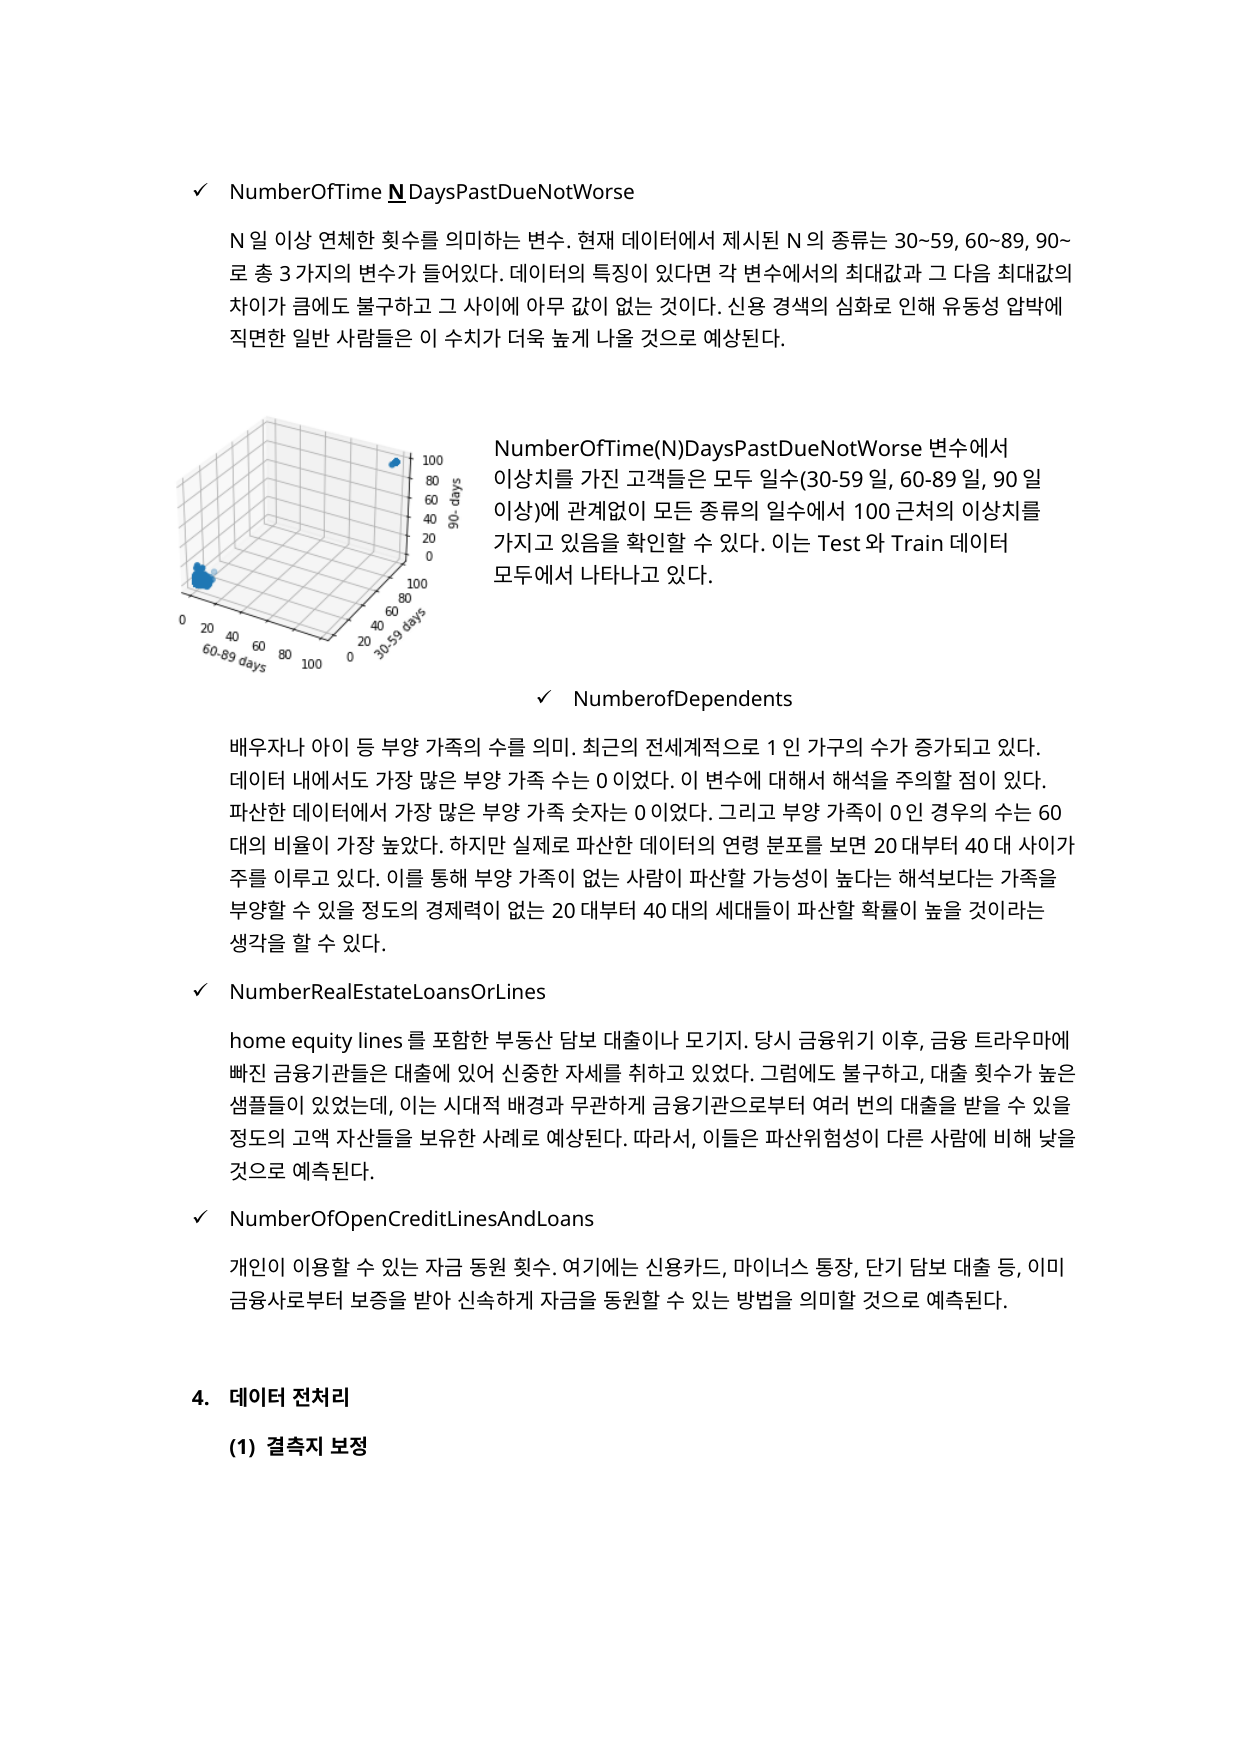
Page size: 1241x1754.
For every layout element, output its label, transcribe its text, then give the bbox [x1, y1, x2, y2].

list NumberRealEstateLoansOrLines [192, 977, 1090, 1005]
text NumberOfTime(N)DaysPastDueNotWorse 변수에서 이상치를 가진 고객들은 모두 일수(30-59일, 60-89일, 90일 이상)에 관계없이 모든 종류의 일수에서 100근처의 이상치를 가지고 있음을 확인할 수 있다. 이는 Test와 Train 데이터 모두에서 나타나고 있다. [476, 431, 1090, 589]
list NumberOfOpenCreditLinesAndLoans [192, 1204, 1090, 1233]
list NumberofDependents [192, 684, 1090, 712]
list 데이터 전처리 [192, 1381, 1090, 1411]
list 배우자나 아이 등 부양 가족의 수를 의미. 최근의 전세계적으로 1인 가구의 수가 증가되고 있다. 데이터 내에서도 가장 많은 부양 가족 수는 0이었다. 이 변수에 대해서 해석을 주의할 점이 있다. 파산한 데이터에서 가장 많은 부양 가족 숫자는 0이었다. 그리고 부양 가족이 0인 경우의 수는 60대의 비율이 가장 높았다. 하지만 실제로 파산한 데이터의 연령 분포를 보면 20대부터 40대 사이가 주를 이루고 있다. 이를 통해 부양 가족이 없는 사람이 파산할 가능성이 높다는 해석보다는 가족을 부양할 수 있을 정도의 경제력이 없는 20대부터 40대의 세대들이 파산할 확률이 높을 것이라는 생각을 할 수 있다. [229, 731, 1090, 958]
list home equity lines를 포함한 부동산 담보 대출이나 모기지. 당시 금융위기 이후, 금융 트라우마에 빠진 금융기관들은 대출에 있어 신중한 자세를 취하고 있었다. 그럼에도 불구하고, 대출 횟수가 높은 샘플들이 있었는데, 이는 시대적 배경과 무관하게 금융기관으로부터 여러 번의 대출을 받을 수 있을 정도의 고액 자산들을 보유한 사례로 예상된다. 따라서, 이들은 파산위험성이 다른 사람에 비해 낮을 것으로 예측된다. [229, 1024, 1090, 1185]
list NumberOfTime N DaysPastDueNotWorse [192, 177, 1090, 206]
list N일 이상 연체한 횟수를 의미하는 변수. 현재 데이터에서 제시된 N의 종류는 30~59, 60~89, 90~로 총 3가지의 변수가 들어있다. 데이터의 특징이 있다면 각 변수에서의 최대값과 그 다음 최대값의 차이가 큼에도 불구하고 그 사이에 아무 값이 없는 것이다. 신용 경색의 심화로 인해 유동성 압박에 직면한 일반 사람들은 이 수치가 더욱 높게 나올 것으로 예상된다. [229, 224, 1090, 353]
list 개인이 이용할 수 있는 자금 동원 횟수. 여기에는 신용카드, 마이너스 통장, 단기 담보 대출 등, 이미 금융사로부터 보증을 받아 신속하게 자금을 동원할 수 있는 방법을 의미할 것으로 예측된다. [229, 1252, 1090, 1315]
picture [150, 380, 476, 688]
list 결측지 보정 [229, 1430, 1090, 1461]
